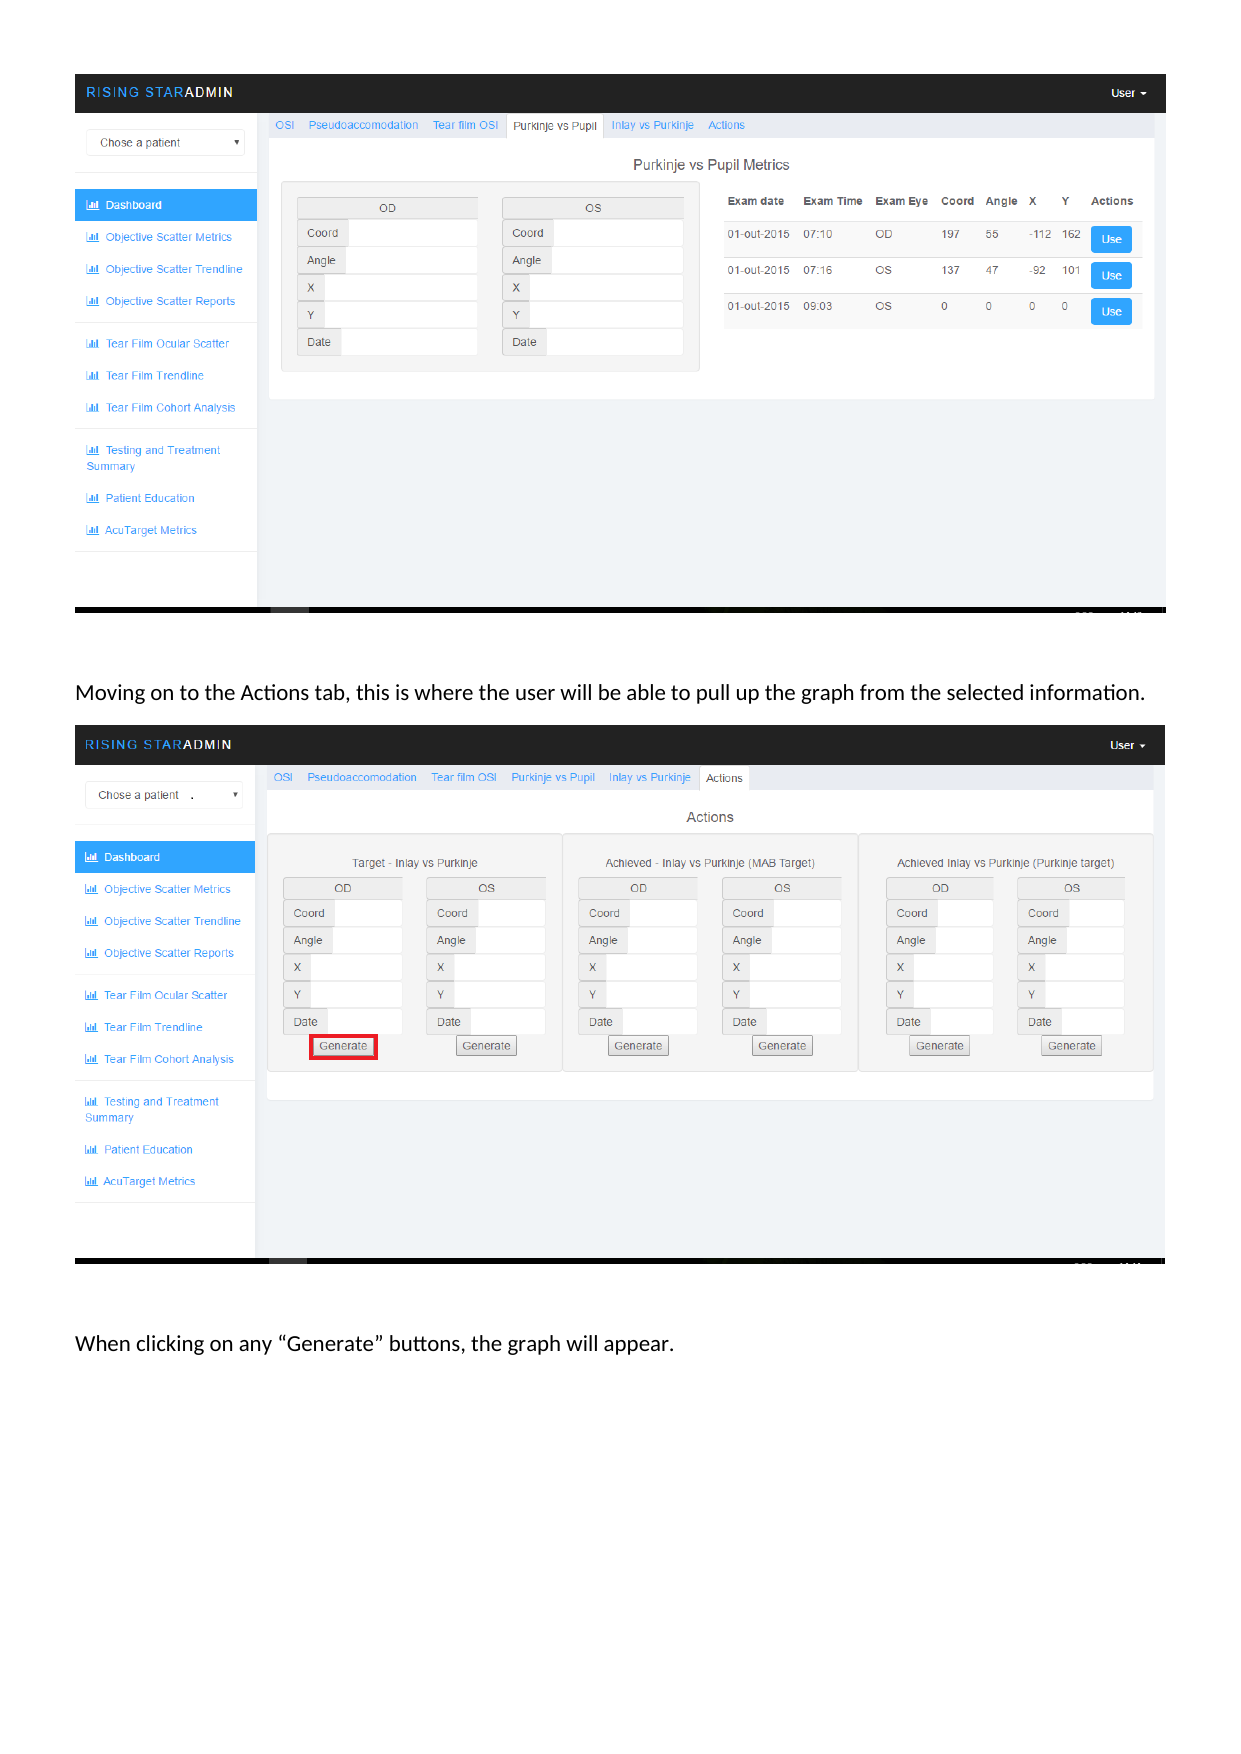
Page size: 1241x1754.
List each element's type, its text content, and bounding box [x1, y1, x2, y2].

text Moving on to the Actions tab, this is where the user will be able to pull up the graph from the selected information. [75, 678, 1165, 706]
picture [75, 725, 1165, 1264]
picture [75, 74, 1166, 613]
text When clicking on any “Generate” buttons, the graph will appear. [75, 1329, 1165, 1358]
